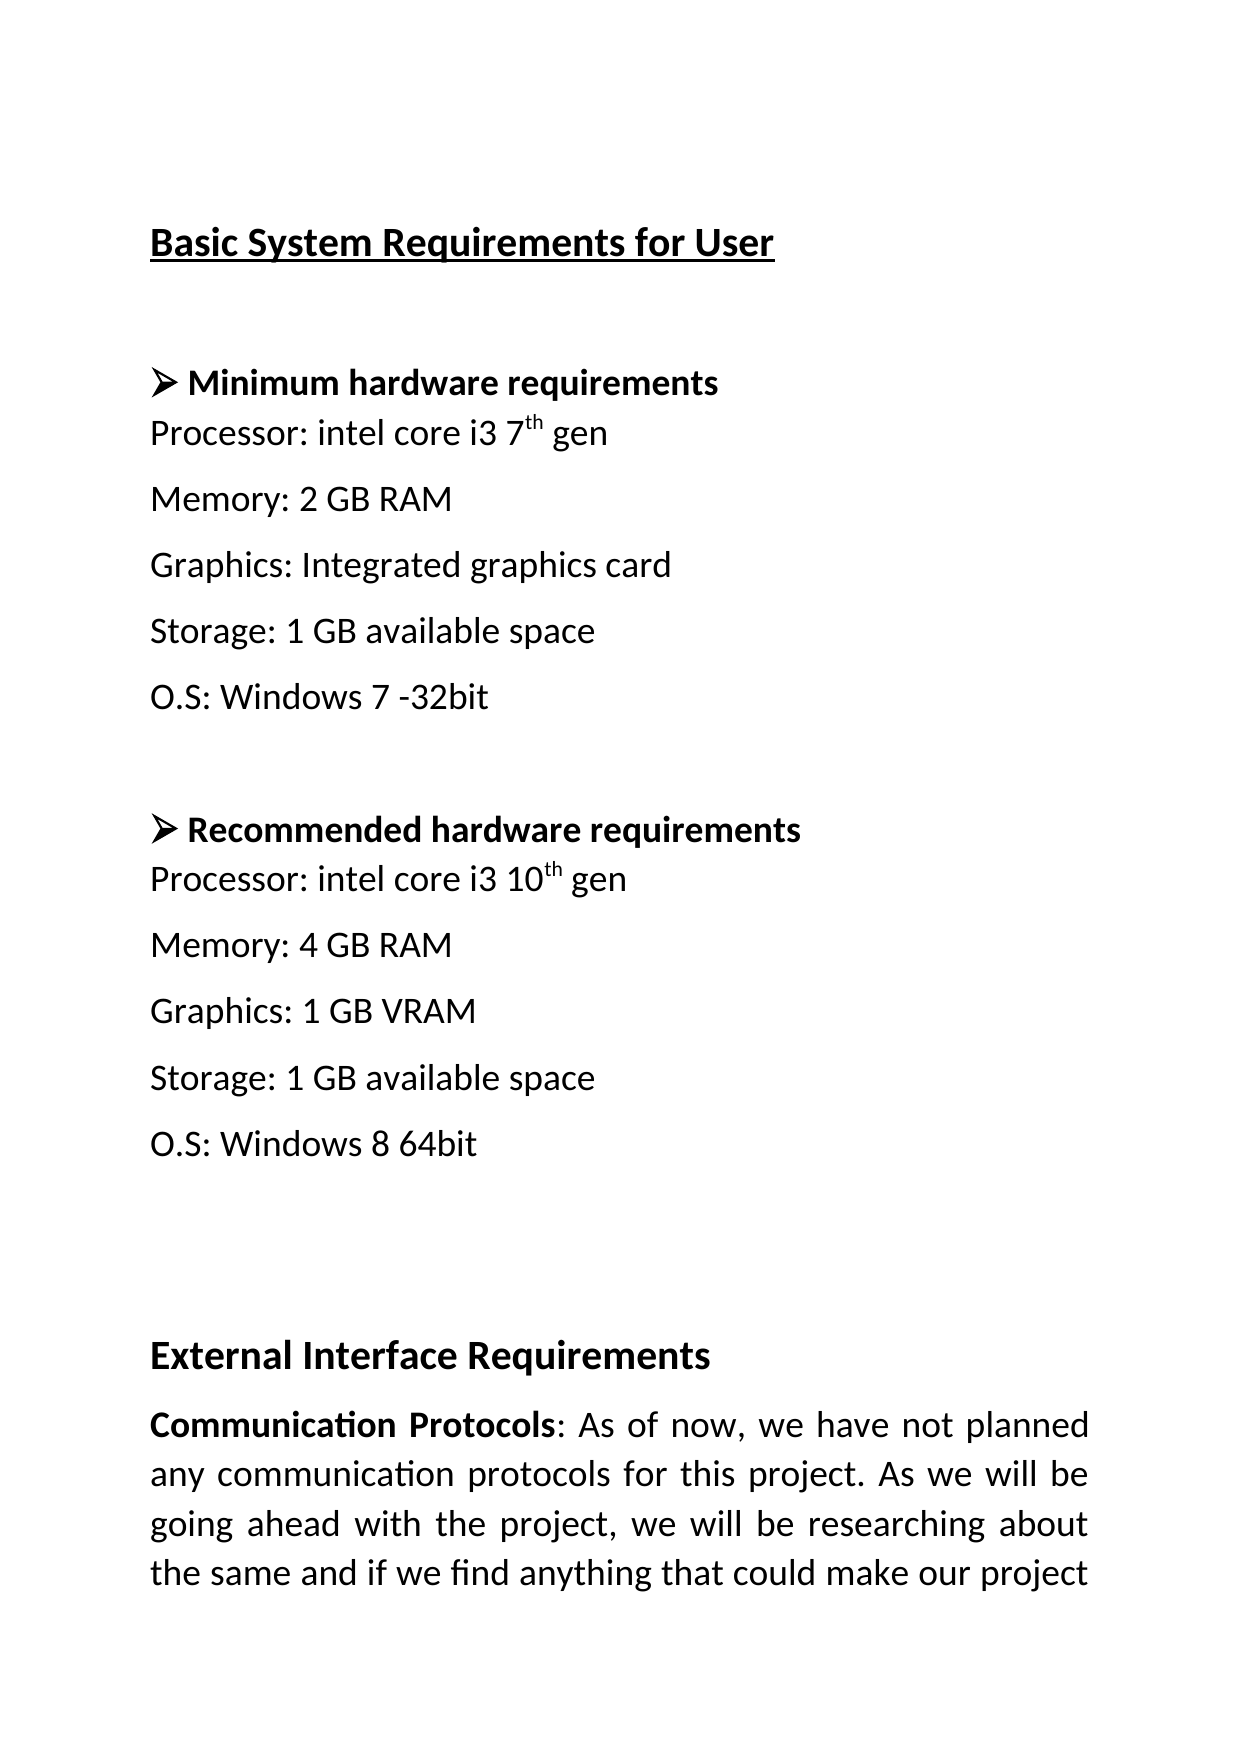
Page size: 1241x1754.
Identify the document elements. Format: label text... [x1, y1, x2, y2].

list Graphics: Integrated graphics card [150, 541, 1090, 587]
list Processor: intel core i3 10th gen [150, 855, 1090, 901]
list Minimum hardware requirements [150, 359, 1090, 405]
list Recommended hardware requirements [150, 806, 1090, 851]
list O.S: Windows 8 64bit [150, 1120, 1090, 1166]
list Storage: 1 GB available space [150, 1053, 1090, 1099]
list Processor: intel core i3 7th gen [150, 409, 1090, 454]
list O.S: Windows 7 -32bit [150, 673, 1090, 719]
list Graphics: 1 GB VRAM [150, 987, 1090, 1033]
text Basic System Requirements for User [150, 216, 1090, 267]
text External Interface Requirements [150, 1329, 1090, 1380]
list Memory: 4 GB RAM [150, 921, 1090, 967]
list Storage: 1 GB available space [150, 607, 1090, 653]
list Memory: 2 GB RAM [150, 475, 1090, 521]
